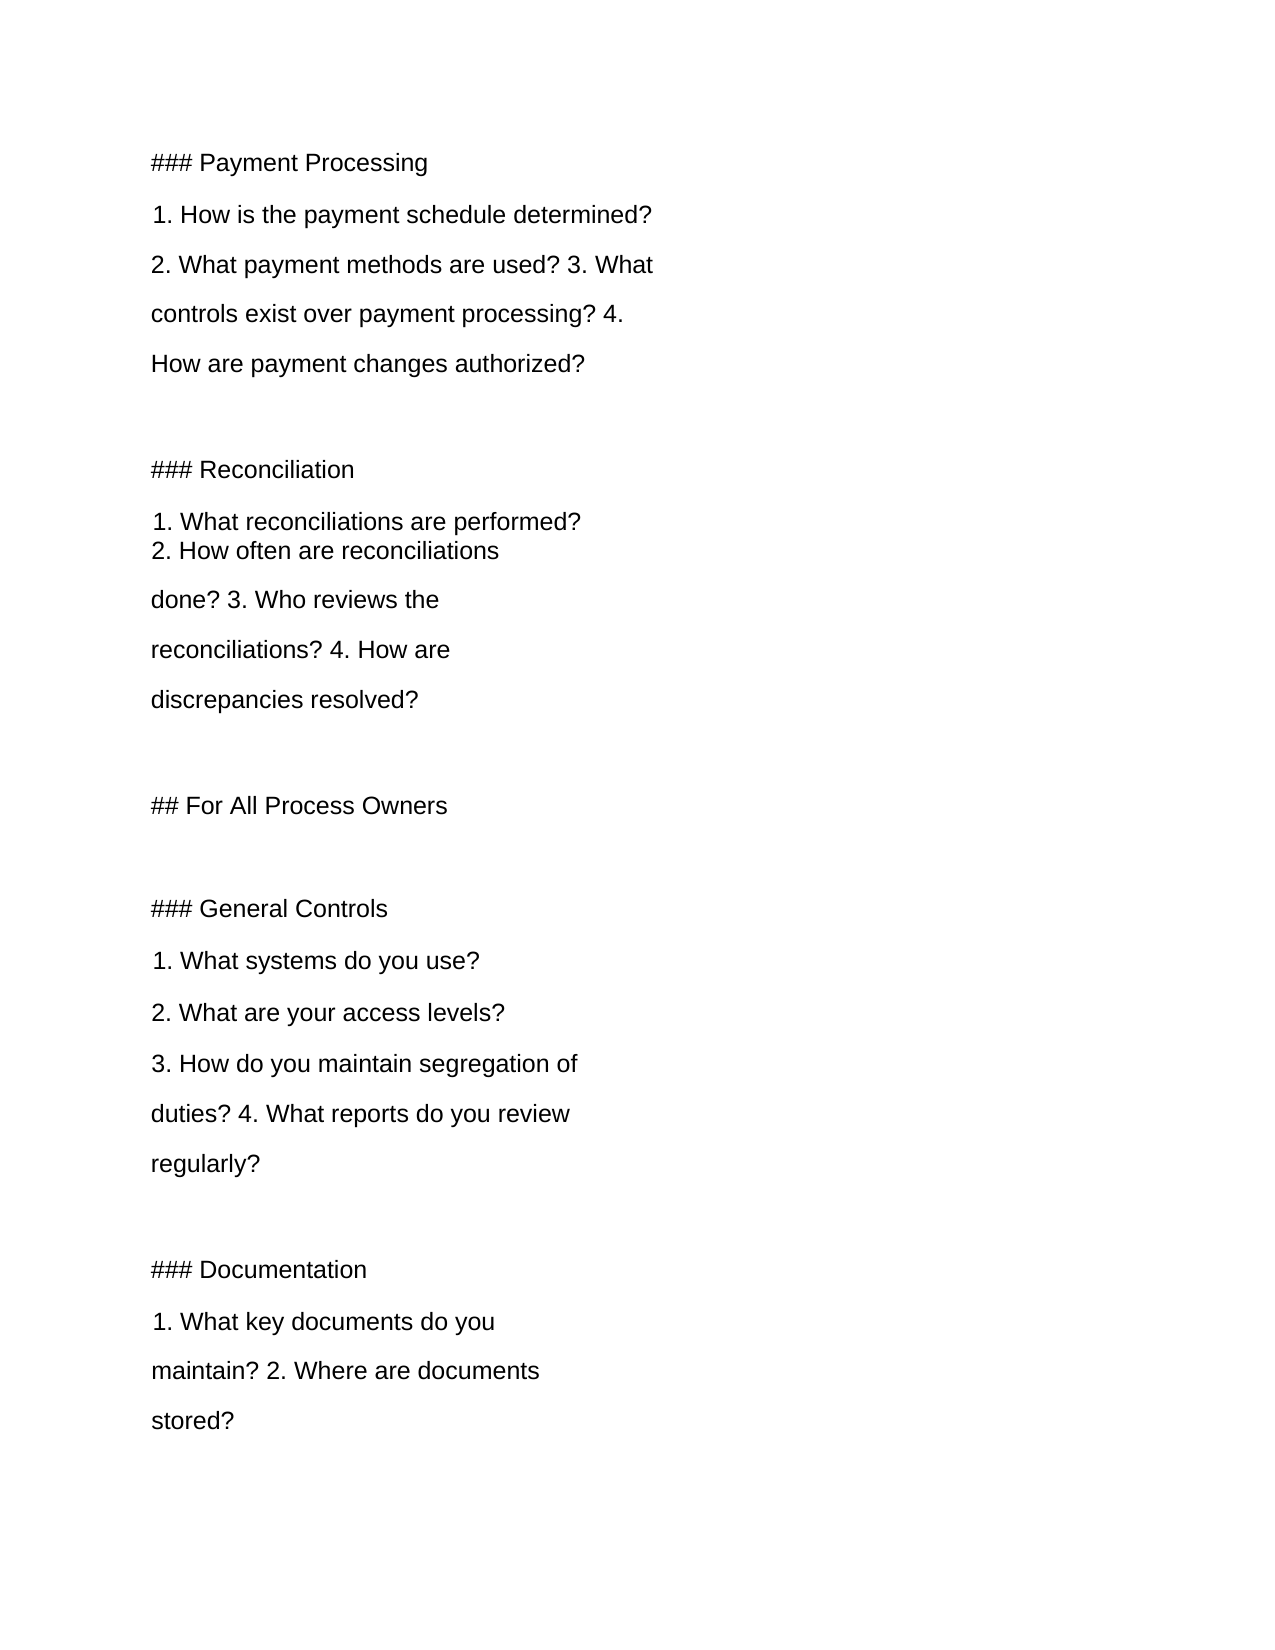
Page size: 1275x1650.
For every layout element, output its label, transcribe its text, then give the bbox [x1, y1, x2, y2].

text 2. What are your access levels? [151, 998, 879, 1027]
text ### Payment Processing [151, 148, 879, 177]
text ### Documentation [151, 1255, 879, 1284]
text ### Reconciliation [151, 455, 879, 484]
text 1. What key documents do you maintain? 2. Where are documents stored? [151, 1306, 591, 1434]
text 2. How often are reconciliations done? 3. Who reviews the reconciliations? 4. How are discrepancies resolved? [151, 536, 562, 713]
text ### General Controls [151, 894, 879, 923]
text 1. What systems do you use? [152, 946, 879, 975]
text 1. What reconciliations are performed? [152, 507, 879, 536]
text ## For All Process Owners [151, 791, 879, 820]
text 1. How is the payment schedule determined? 2. What payment methods are used? 3. What controls exist over payment processing? 4. How are payment changes authorized? [151, 200, 669, 378]
text 3. How do you maintain segregation of duties? 4. What reports do you review regularly? [151, 1049, 643, 1177]
